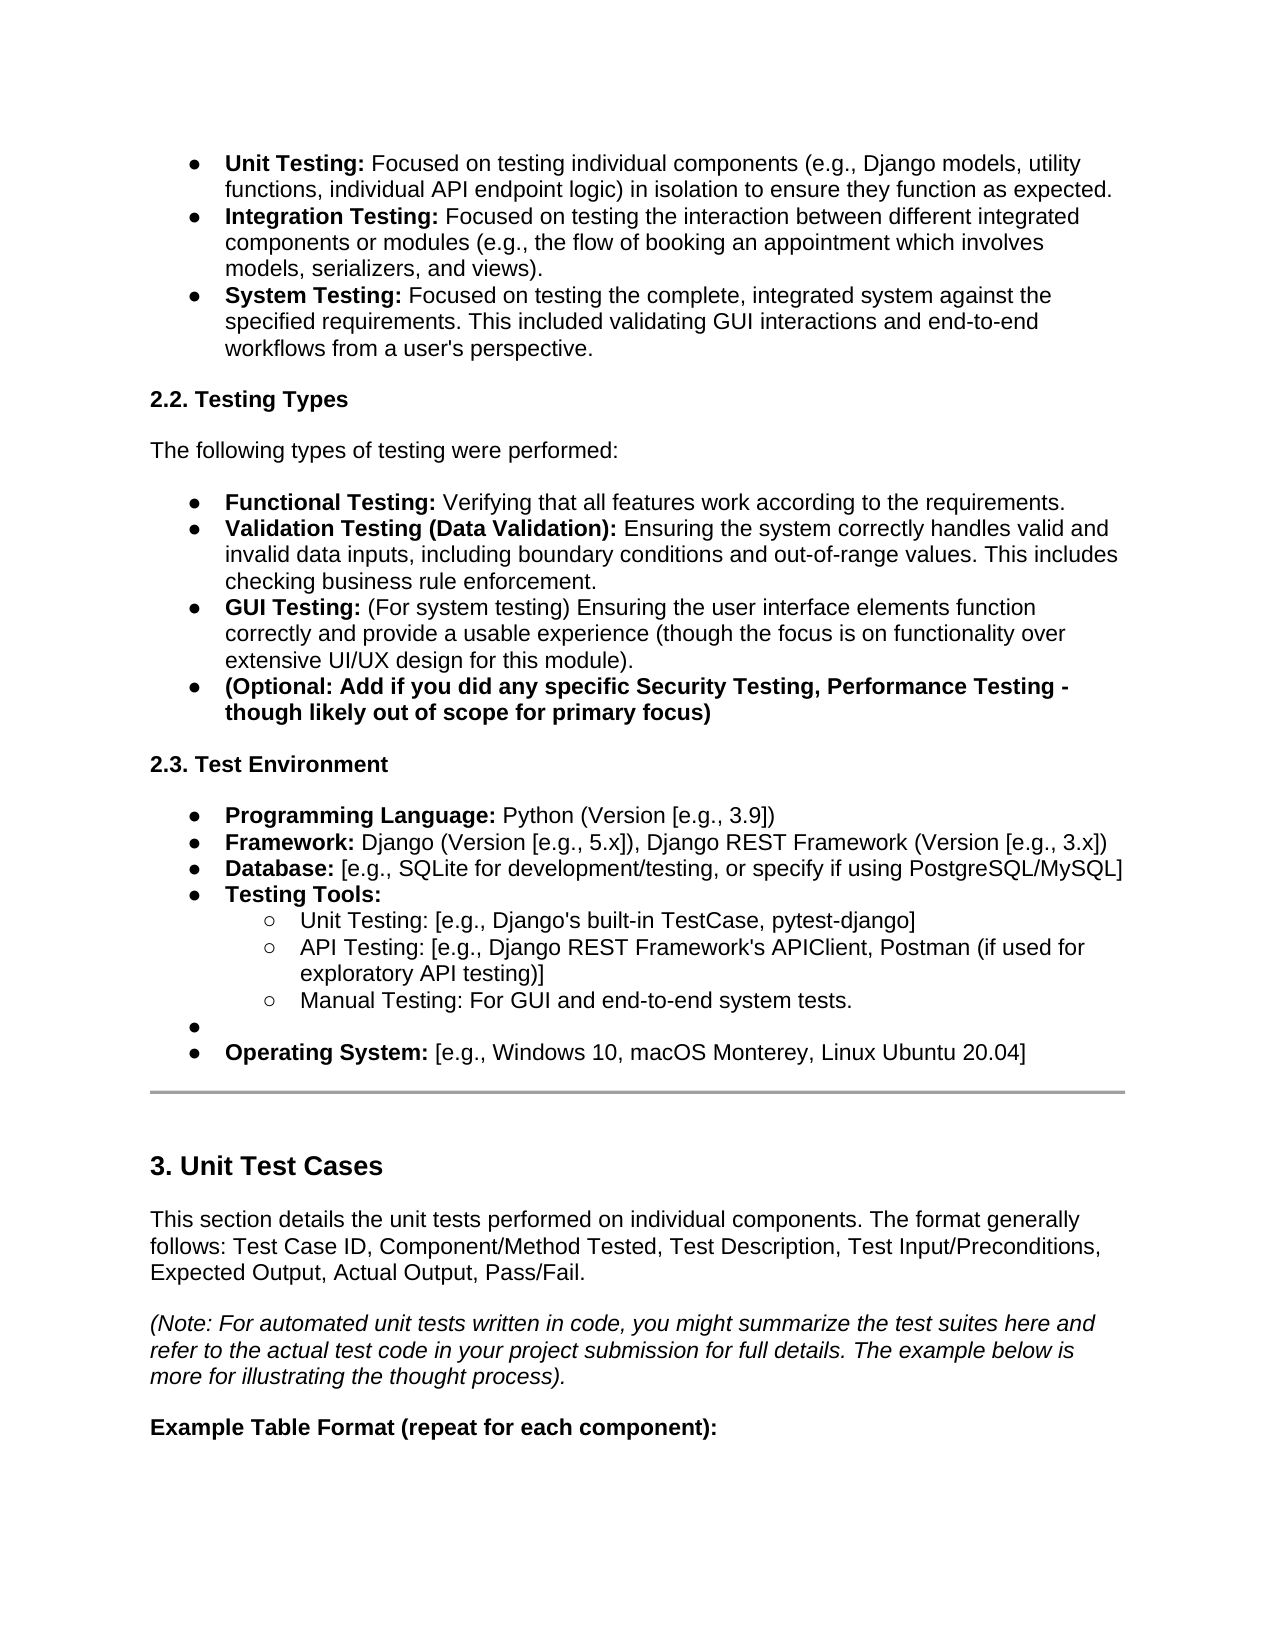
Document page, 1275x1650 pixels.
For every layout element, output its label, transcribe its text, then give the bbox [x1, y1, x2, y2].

text This section details the unit tests performed on individual components. The format generally follows: Test Case ID, Component/Method Tested, Test Description, Test Input/Preconditions, Expected Output, Actual Output, Pass/Fail. [150, 1206, 1125, 1285]
text 2.2. Testing Types [150, 386, 1125, 412]
list Manual Testing: For GUI and end-to-end system tests. [262, 987, 1125, 1013]
text The following types of testing were performed: [150, 437, 1125, 463]
list Functional Testing: Verifying that all features work according to the requirements. [187, 488, 1125, 515]
subtitle 3. Unit Test Cases [150, 1150, 1125, 1181]
list Programming Language: Python (Version [e.g., 3.9]) [187, 802, 1125, 828]
list API Testing: [e.g., Django REST Framework's APIClient, Postman (if used for exploratory API testing)] [262, 934, 1125, 987]
text (Note: For automated unit tests written in code, you might summarize the test suites here and refer to the actual test code in your project submission for full details. The example below is more for illustrating the thought process). [150, 1310, 1125, 1389]
text 2.3. Test Environment [150, 751, 1125, 777]
list GUI Testing: (For system testing) Ensuring the user interface elements function correctly and provide a usable experience (though the focus is on functionality over extensive UI/UX design for this module). [187, 594, 1125, 673]
list Database: [e.g., SQLite for development/testing, or specify if using PostgreSQL/MySQL] [187, 855, 1125, 881]
list Unit Testing: Focused on testing individual components (e.g., Django models, utility functions, individual API endpoint logic) in isolation to ensure they function as expected. [187, 150, 1125, 203]
list Unit Testing: [e.g., Django's built-in TestCase, pytest-django] [262, 907, 1125, 934]
list Testing Tools: [187, 881, 1125, 907]
list Validation Testing (Data Validation): Ensuring the system correctly handles valid and invalid data inputs, including boundary conditions and out-of-range values. This includes checking business rule enforcement. [187, 515, 1125, 594]
text Example Table Format (repeat for each component): [150, 1414, 1125, 1441]
list (Optional: Add if you did any specific Security Testing, Performance Testing - though likely out of scope for primary focus) [187, 673, 1125, 726]
list Integration Testing: Focused on testing the interaction between different integrated components or modules (e.g., the flow of booking an appointment which involves models, serializers, and views). [187, 203, 1125, 282]
list System Testing: Focused on testing the complete, integrated system against the specified requirements. This included validating GUI interactions and end-to-end workflows from a user's perspective. [187, 282, 1125, 361]
list Framework: Django (Version [e.g., 5.x]), Django REST Framework (Version [e.g., 3.x]) [187, 828, 1125, 855]
list Operating System: [e.g., Windows 10, macOS Monterey, Linux Ubuntu 20.04] [187, 1039, 1125, 1066]
